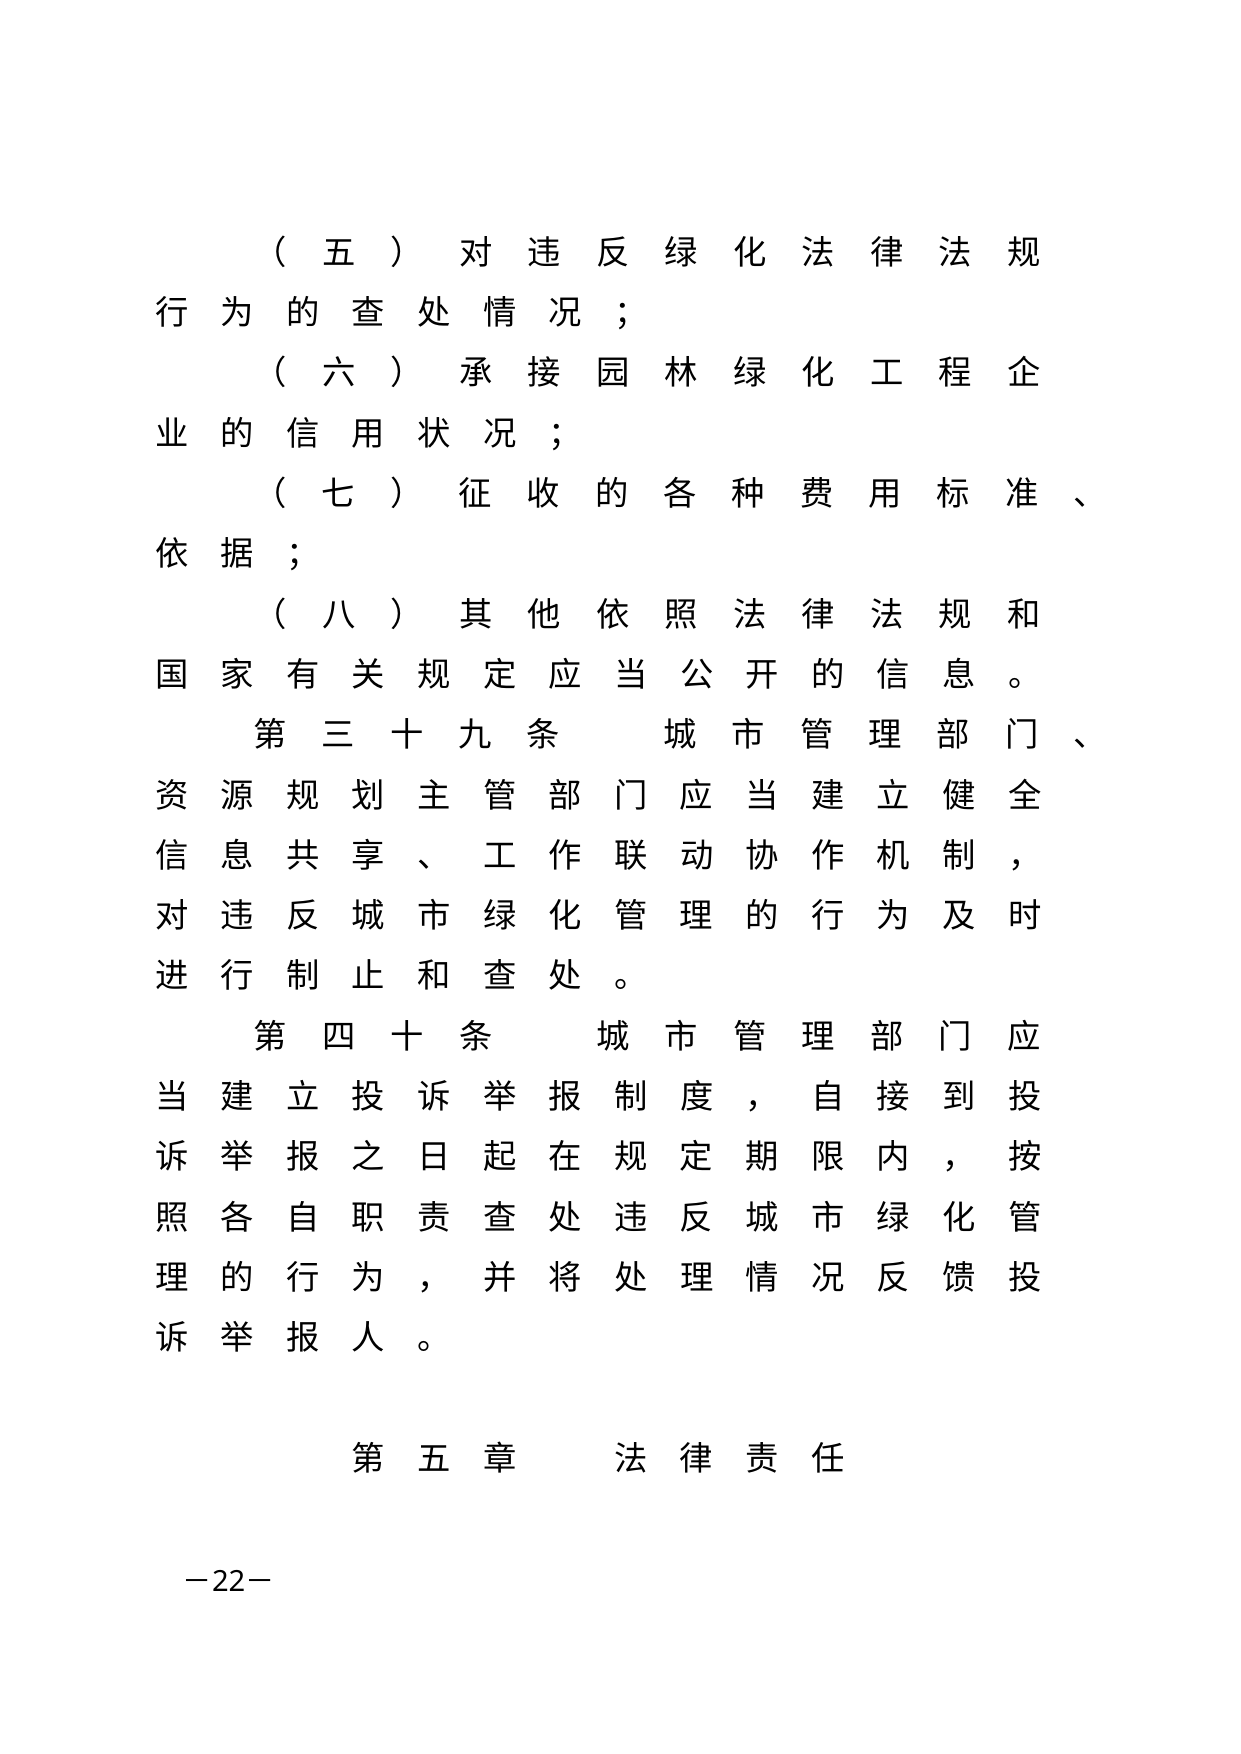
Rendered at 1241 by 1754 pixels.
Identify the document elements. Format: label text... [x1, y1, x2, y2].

text （七）征收的各种费用标准、依据； [155, 461, 1073, 581]
text （八）其他依照法律法规和国家有关规定应当公开的信息。 [155, 581, 1073, 702]
text 第五章 法律责任 [155, 1426, 1073, 1486]
text （六）承接园林绿化工程企业的信用状况； [155, 340, 1073, 461]
text 第三十九条 城市管理部门、资源规划主管部门应当建立健全信息共享、工作联动协作机制，对违反城市绿化管理的行为及时进行制止和查处。 [155, 702, 1073, 1003]
text 第四十条 城市管理部门应当建立投诉举报制度，自接到投诉举报之日起在规定期限内，按照各自职责查处违反城市绿化管理的行为，并将处理情况反馈投诉举报人。 [155, 1003, 1073, 1365]
text （五）对违反绿化法律法规行为的查处情况； [155, 219, 1073, 340]
